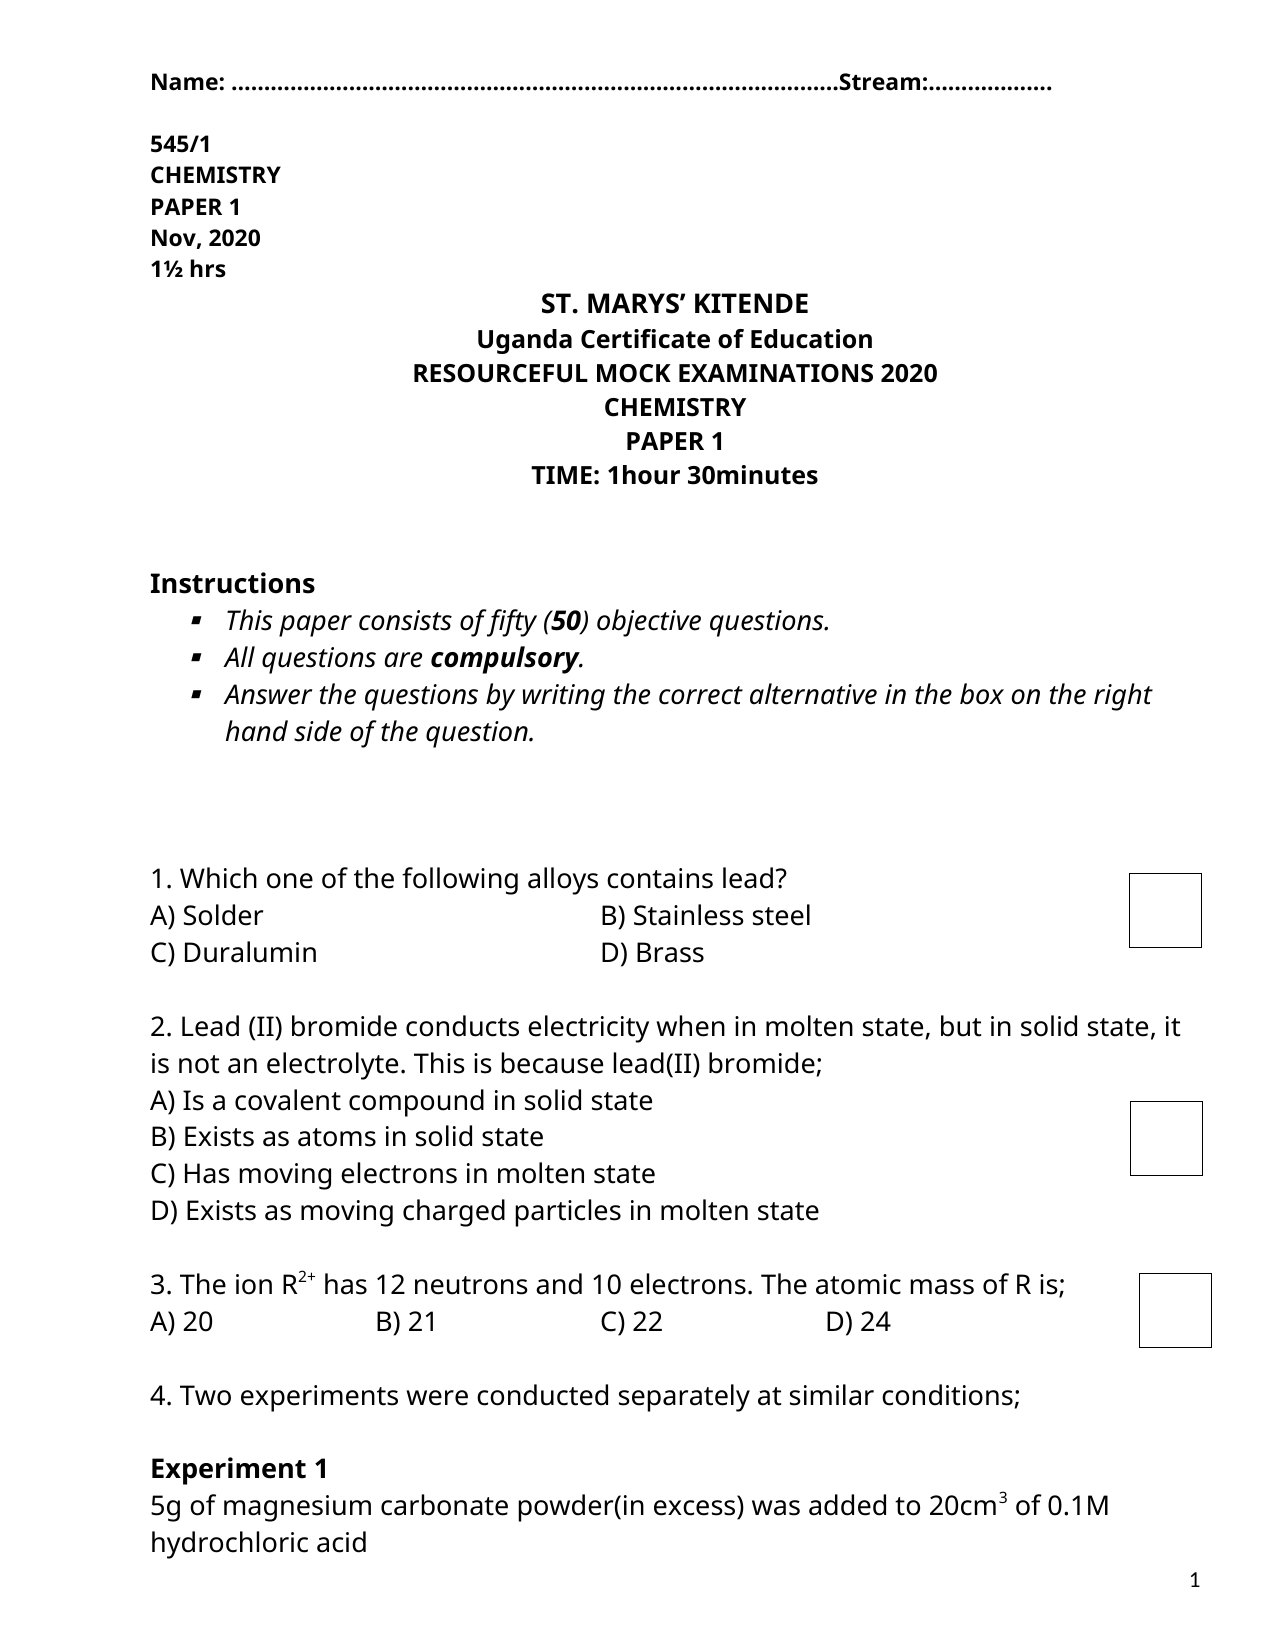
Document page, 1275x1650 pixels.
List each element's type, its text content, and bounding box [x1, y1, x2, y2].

list Answer the questions by writing the correct alternative in the box on the right hand side of the question. [187, 675, 1200, 749]
text 1½ hrs [150, 253, 1200, 284]
text A) Solder B) Stainless steel [150, 897, 1129, 933]
text Nov, 2020 [150, 222, 1200, 253]
text D) Exists as moving charged particles in molten state [150, 1192, 1200, 1228]
text 545/1 [150, 128, 1200, 159]
text Uganda Certificate of Education [150, 321, 1200, 355]
text A) Is a covalent compound in solid state [150, 1081, 1200, 1118]
text B) Exists as atoms in solid state [150, 1118, 1129, 1155]
text Instructions [150, 565, 1200, 602]
text CHEMISTRY [150, 159, 1200, 191]
text TIME: 1hour 30minutes [150, 457, 1200, 492]
text 1. Which one of the following alloys contains lead? [150, 860, 1200, 897]
text 4. Two experiments were conducted separately at similar conditions; [150, 1376, 1200, 1413]
text ST. MARYS’ KITENDE [150, 284, 1200, 321]
list All questions are compulsory. [187, 638, 1200, 675]
text CHEMISTRY [150, 389, 1200, 423]
text Experiment 1 [150, 1450, 1200, 1487]
text 2. Lead (II) bromide conducts electricity when in molten state, but in solid state, it is not an electrolyte. This is because lead(II) bromide; [150, 1007, 1200, 1081]
text PAPER 1 [150, 423, 1200, 457]
text C) Duralumin D) Brass [150, 933, 1200, 970]
text A) 20 B) 21 C) 22 D) 24 [150, 1302, 1138, 1339]
text RESOURCEFUL MOCK EXAMINATIONS 2020 [150, 355, 1200, 389]
list This paper consists of fifty (50) objective questions. [187, 602, 1200, 638]
text PAPER 1 [150, 191, 1200, 222]
text Name: …………………………………………………………………………………Stream:………………. [150, 66, 1200, 97]
text 5g of magnesium carbonate powder(in excess) was added to 20cm3 of 0.1M hydrochloric acid [150, 1487, 1200, 1560]
text C) Has moving electrons in molten state [150, 1155, 1200, 1192]
text 3. The ion R2+ has 12 neutrons and 10 electrons. The atomic mass of R is; [150, 1265, 1200, 1302]
